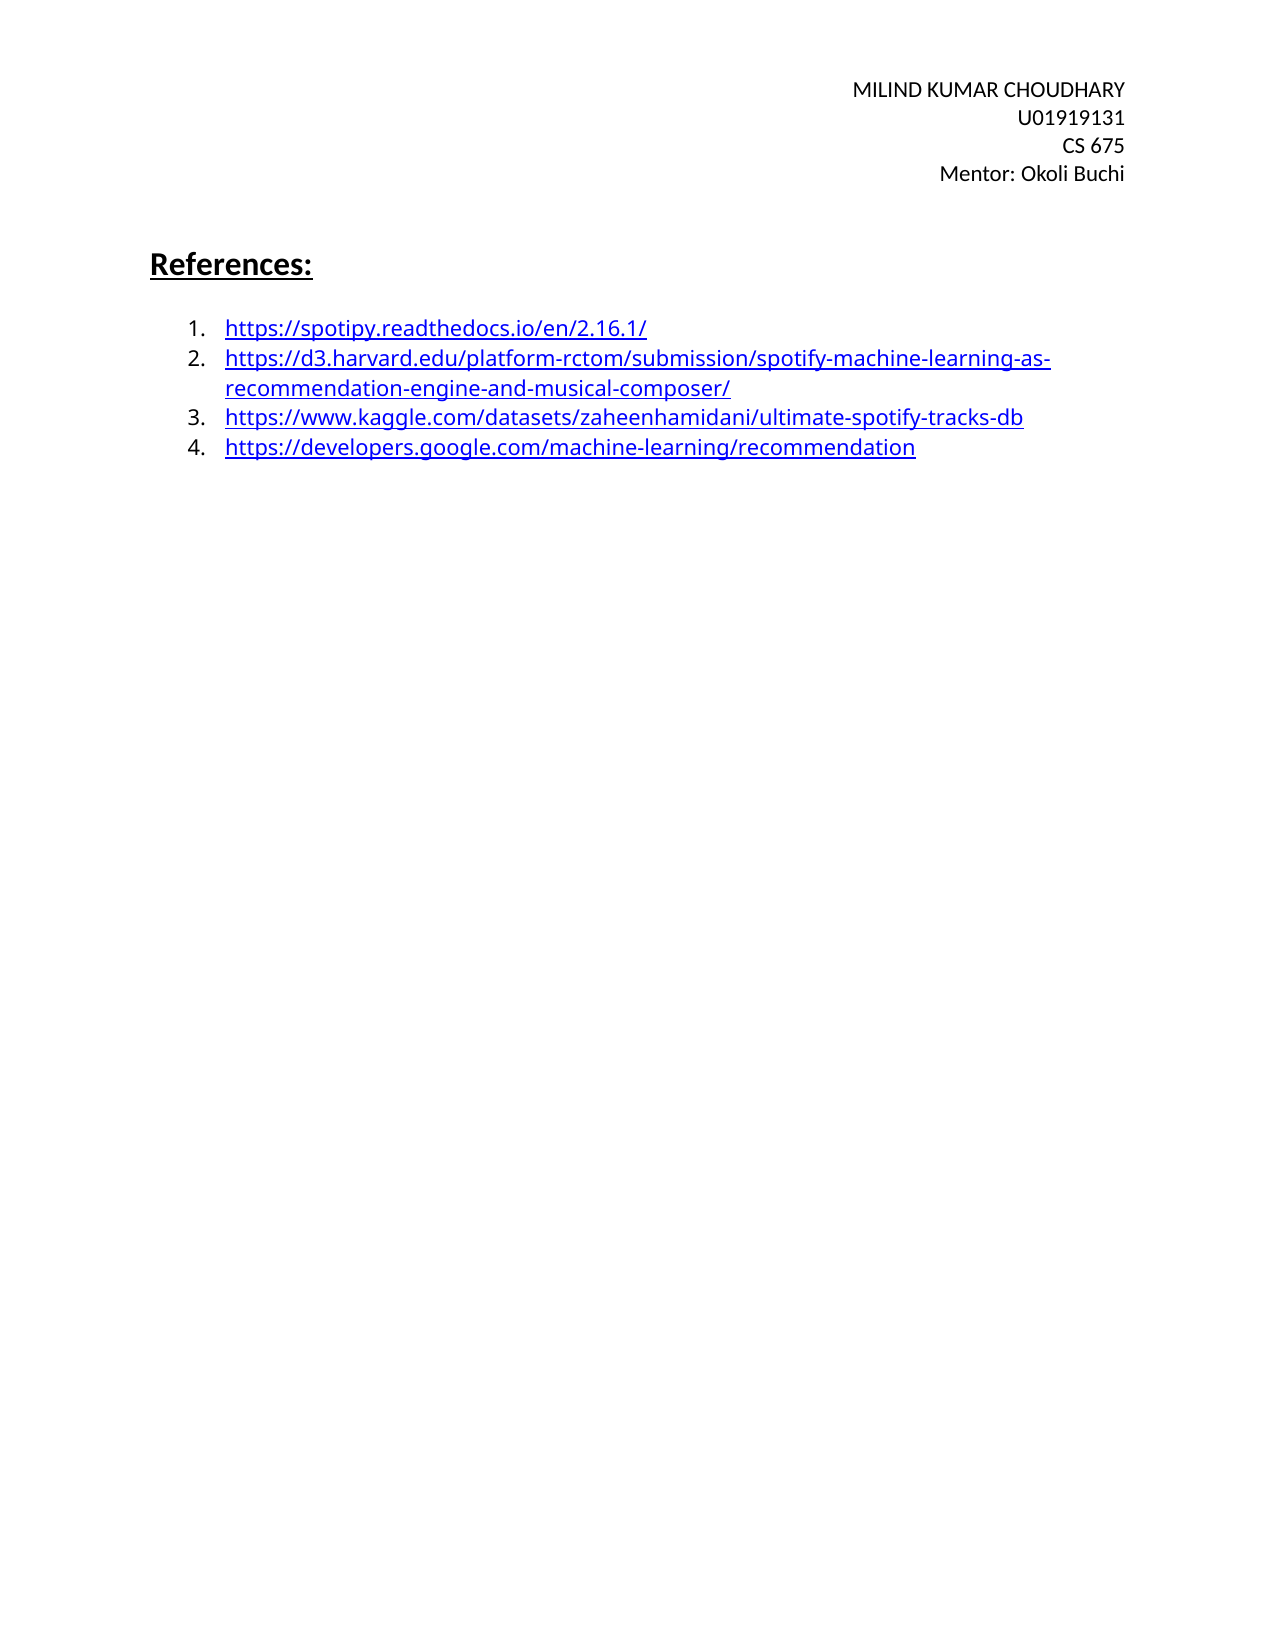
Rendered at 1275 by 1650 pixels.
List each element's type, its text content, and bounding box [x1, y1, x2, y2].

list https://developers.google.com/machine-learning/recommendation [187, 432, 1125, 462]
list https://www.kaggle.com/datasets/zaheenhamidani/ultimate-spotify-tracks-db [187, 402, 1125, 432]
list https://d3.harvard.edu/platform-rctom/submission/spotify-machine-learning-as-recommendation-engine-and-musical-composer/ [187, 343, 1125, 402]
list https://spotipy.readthedocs.io/en/2.16.1/ [187, 313, 1125, 343]
text References: [150, 243, 1125, 284]
